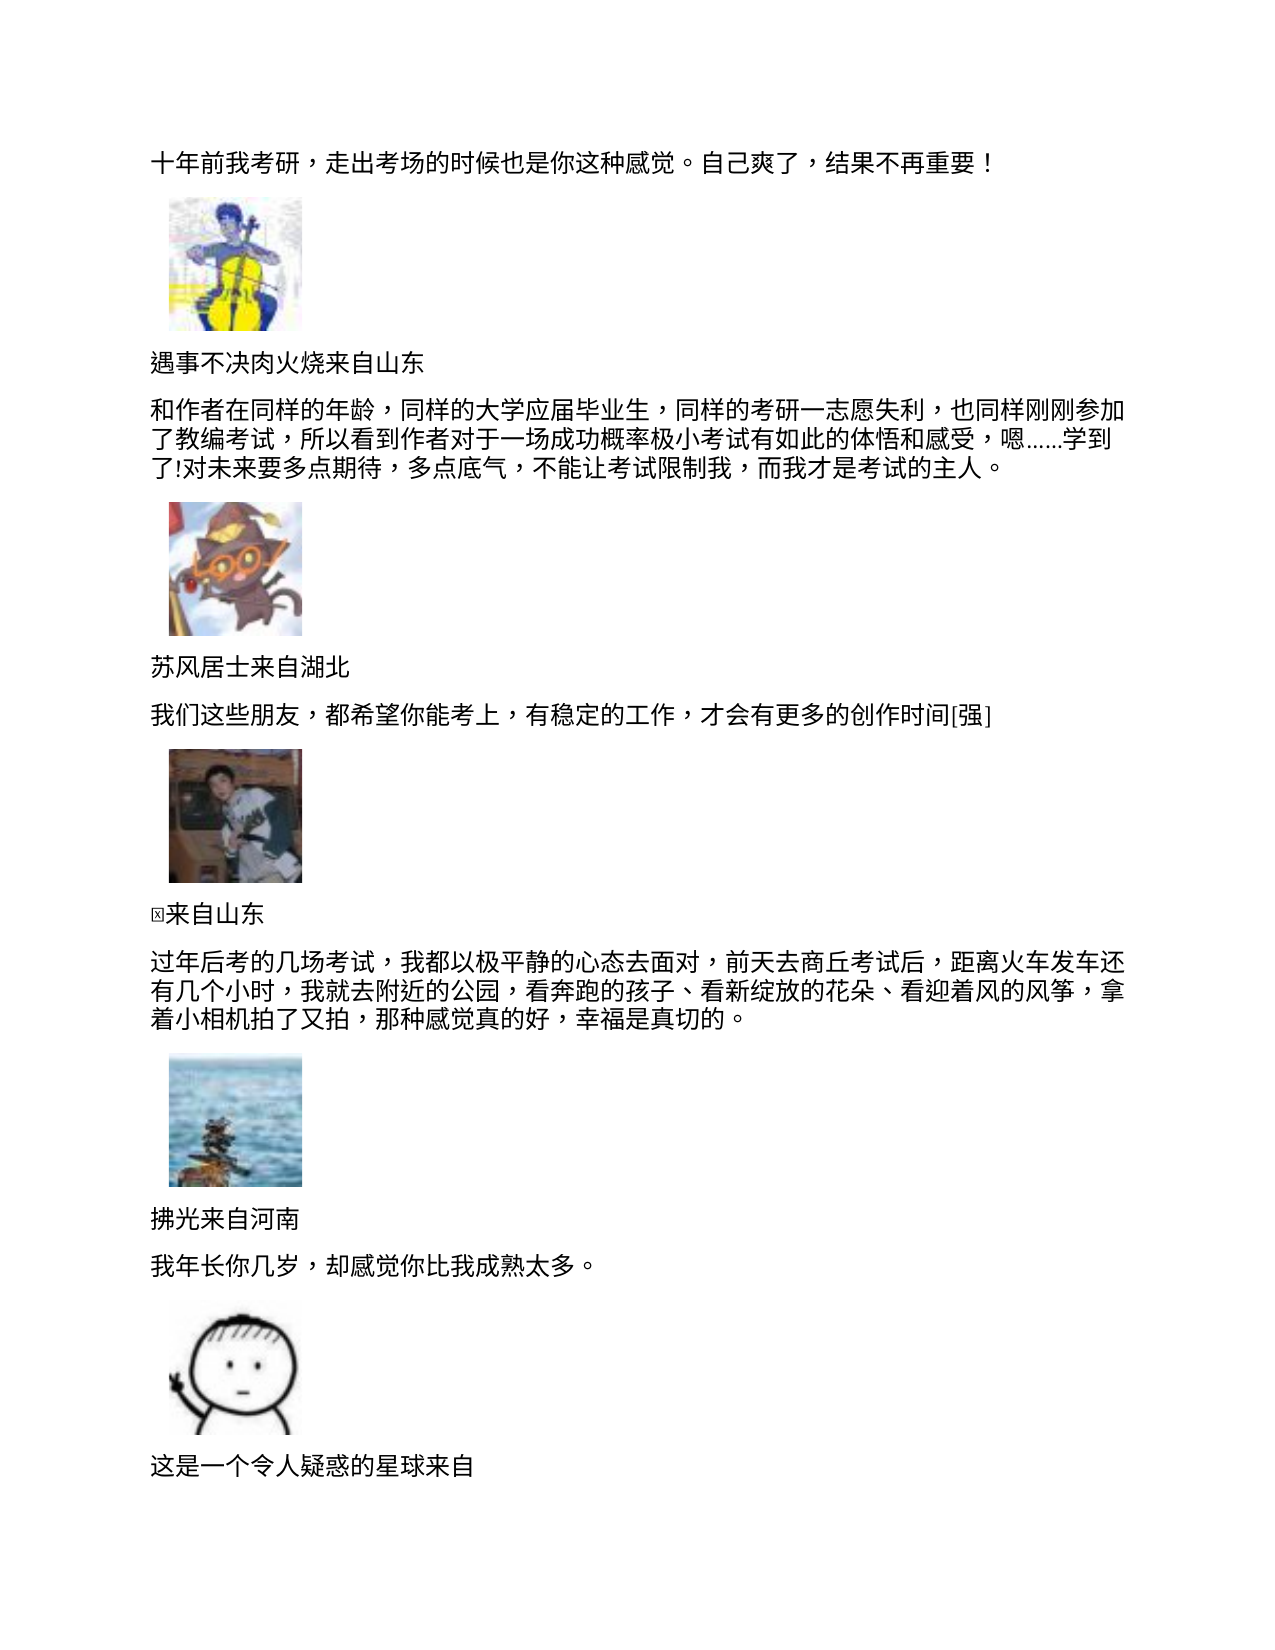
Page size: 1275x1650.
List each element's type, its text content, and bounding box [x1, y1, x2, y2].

text 苏风居士来自湖北 [150, 654, 1125, 683]
picture [168, 1053, 303, 1187]
picture [168, 502, 303, 636]
picture [168, 197, 303, 331]
picture [168, 1300, 303, 1435]
text 这是一个令人疑惑的星球来自 [150, 1453, 1125, 1482]
text 十年前我考研，走出考场的时候也是你这种感觉。自己爽了，结果不再重要！ [150, 150, 1125, 179]
text 过年后考的几场考试，我都以极平静的心态去面对，前天去商丘考试后，距离火车发车还有几个小时，我就去附近的公园，看奔跑的孩子、看新绽放的花朵、看迎着风的风筝，拿着小相机拍了又拍，那种感觉真的好，幸福是真切的。 [150, 949, 1125, 1035]
text 拂光来自河南 [150, 1206, 1125, 1234]
text 和作者在同样的年龄，同样的大学应届毕业生，同样的考研一志愿失利，也同样刚刚参加了教编考试，所以看到作者对于一场成功概率极小考试有如此的体悟和感受，嗯……学到了!对未来要多点期待，多点底气，不能让考试限制我，而我才是考试的主人。 [150, 397, 1125, 483]
picture [168, 749, 303, 883]
text 遇事不决肉火烧来自山东 [150, 349, 1125, 378]
text 我年长你几岁，却感觉你比我成熟太多。 [150, 1253, 1125, 1282]
text 我们这些朋友，都希望你能考上，有稳定的工作，才会有更多的创作时间[强] [150, 702, 1125, 730]
text 😬来自山东 [150, 901, 1125, 930]
